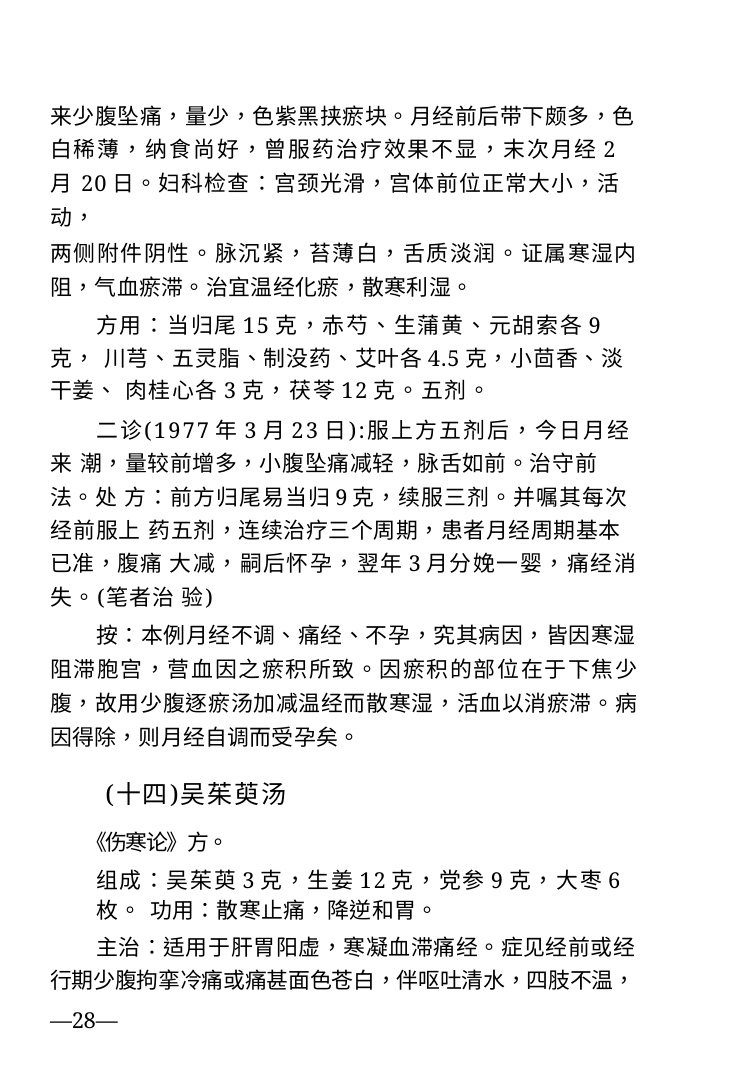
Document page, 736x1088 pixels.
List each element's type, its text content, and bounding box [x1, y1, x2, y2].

text (十四)吴茱萸汤 [105, 779, 638, 810]
text 组成：吴茱萸3克，生姜12克，党参9克，大枣6枚。 功用：散寒止痛，降逆和胃。 [96, 865, 634, 924]
text 两侧附件阴性。脉沉紧，苔薄白，舌质淡润。证属寒湿内 阻，气血瘀滞。治宜温经化瘀，散寒利湿。 [50, 238, 638, 302]
text 按：本例月经不调、痛经、不孕，究其病因，皆因寒湿 阻滞胞宫，营血因之瘀积所致。因瘀积的部位在于下焦少 腹，故用少腹逐瘀汤加减温经而散寒湿，活血以消瘀滞。病 因得除，则月经自调而受孕矣。 [50, 620, 637, 752]
text 方用：当归尾15克，赤芍、生蒲黄、元胡索各9克， 川芎、五灵脂、制没药、艾叶各4.5克，小茴香、淡干姜、 肉桂心各3克，茯苓12克。五剂。 [50, 310, 634, 405]
text 《伤寒论》方。 [85, 828, 638, 855]
text 二诊(1977年3月23日):服上方五剂后，今日月经来 潮，量较前增多，小腹坠痛减轻，脉舌如前。治守前法。处 方：前方归尾易当归9克，续服三剂。并嘱其每次经前服上 药五剂，连续治疗三个周期，患者月经周期基本已准，腹痛 大减，嗣后怀孕，翌年3月分娩一婴，痛经消失。(笔者治 验) [50, 415, 637, 612]
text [50, 932, 636, 994]
text 来少腹坠痛，量少，色紫黑挟瘀块。月经前后带下颇多，色 白稀薄，纳食尚好，曾服药治疗效果不显，末次月经2月 20日。妇科检查：宫颈光滑，宫体前位正常大小，活动， [50, 101, 637, 231]
